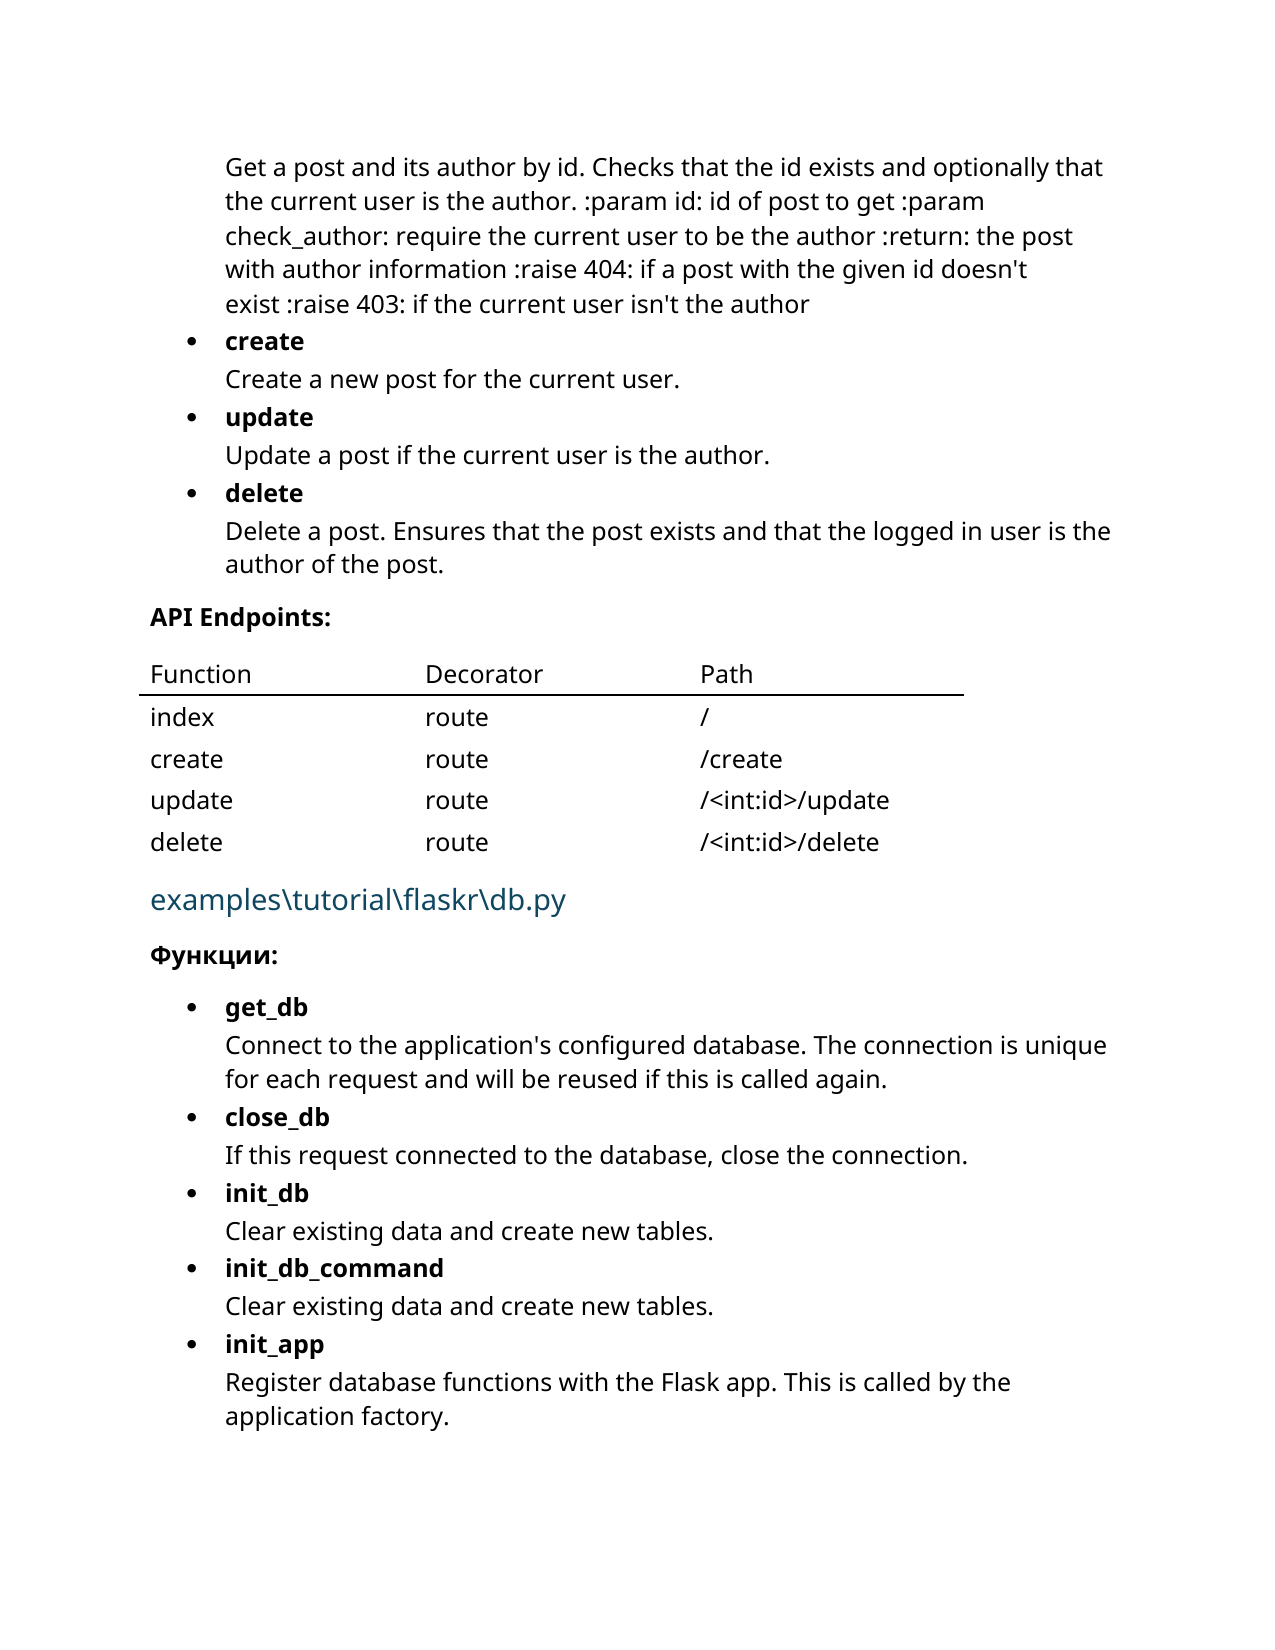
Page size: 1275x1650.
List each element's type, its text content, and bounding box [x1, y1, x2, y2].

text Функции: [150, 937, 1125, 971]
table_header Function [139, 653, 414, 694]
table_cell /<int:id>/update [689, 779, 964, 821]
subtitle examples\tutorial\flaskr\db.py [150, 879, 1125, 918]
table_header Decorator [414, 653, 689, 694]
list Update a post if the current user is the author. [187, 437, 1125, 472]
list Clear existing data and create new tables. [187, 1289, 1125, 1323]
table_cell /<int:id>/delete [689, 821, 964, 862]
list init_db_command [187, 1251, 1125, 1285]
list get_db [187, 990, 1125, 1024]
list Get a post and its author by id. Checks that the id exists and optionally that the current user is the author. :param id: id of post to get :param check_author: require the current user to be the author :return: the post with author information :raise 404: if a post with the given id doesn't exist :raise 403: if the current user isn't the author [187, 150, 1125, 320]
list update [187, 400, 1125, 434]
table_header Path [689, 653, 964, 694]
list Connect to the application's configured database. The connection is unique for each request and will be reused if this is called again. [187, 1028, 1125, 1096]
table_cell route [414, 821, 689, 862]
list init_db [187, 1175, 1125, 1209]
table_cell index [139, 696, 414, 737]
table_cell route [414, 779, 689, 821]
text API Endpoints: [150, 600, 1125, 634]
list Create a new post for the current user. [187, 362, 1125, 396]
list Register database functions with the Flask app. This is called by the application factory. [187, 1364, 1125, 1433]
list delete [187, 475, 1125, 509]
table_cell / [689, 696, 964, 737]
list close_db [187, 1100, 1125, 1134]
list Delete a post. Ensures that the post exists and that the logged in user is the author of the post. [187, 513, 1125, 581]
table_cell delete [139, 821, 414, 862]
table_cell /create [689, 738, 964, 779]
list If this request connected to the database, close the connection. [187, 1138, 1125, 1172]
list Clear existing data and create new tables. [187, 1213, 1125, 1247]
table_cell create [139, 738, 414, 779]
table_cell route [414, 696, 689, 737]
table_cell route [414, 738, 689, 779]
list init_app [187, 1327, 1125, 1361]
list create [187, 324, 1125, 358]
table_cell update [139, 779, 414, 821]
